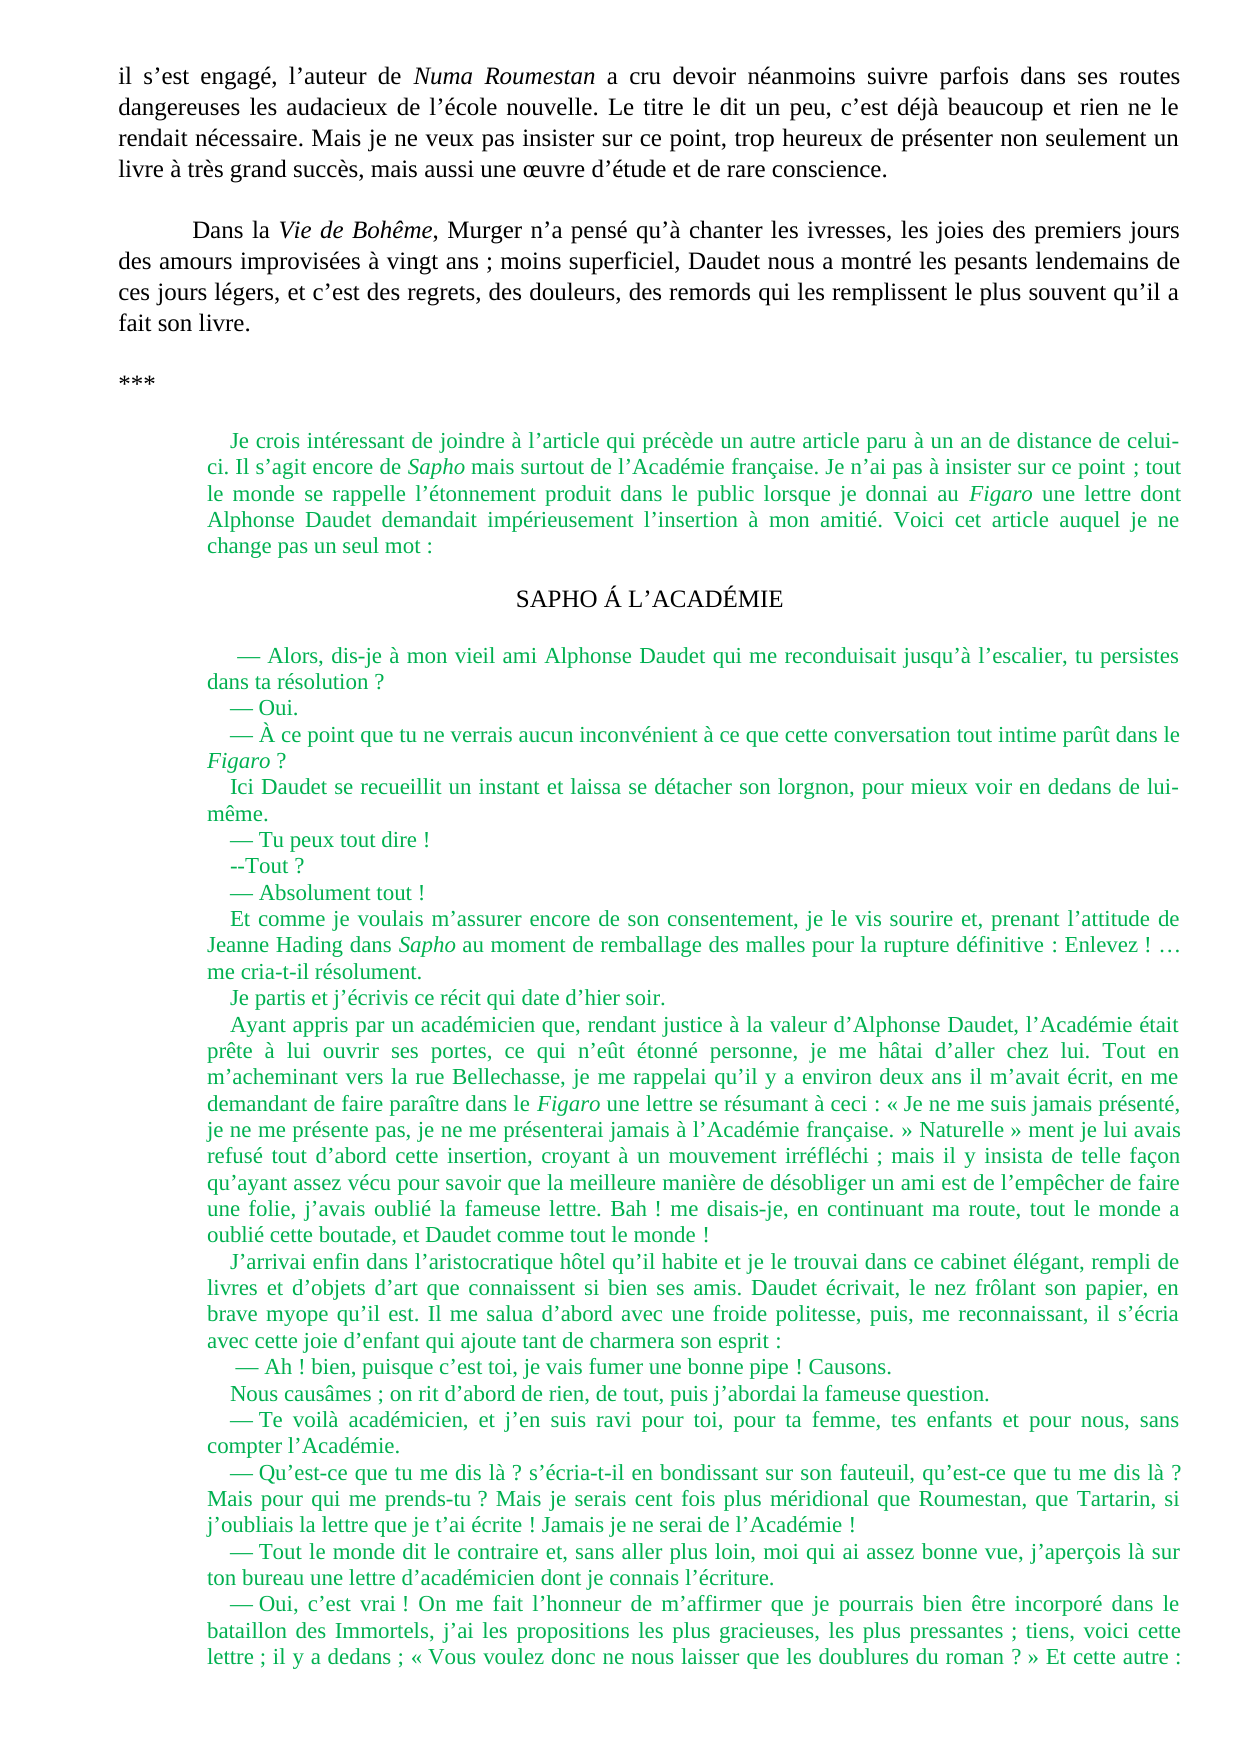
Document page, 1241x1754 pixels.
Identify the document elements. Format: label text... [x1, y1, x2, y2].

text J’arrivai enfin dans l’aristocratique hôtel qu’il habite et je le trouvai dans ce cabinet élégant, rempli de livres et d’objets d’art que connaissent si bien ses amis. Daudet écrivait, le nez frôlant son papier, en brave myope qu’il est. Il me salua d’abord avec une froide politesse, puis, me reconnaissant, il s’écria avec cette joie d’enfant qui ajoute tant de charmera son esprit : [207, 1248, 1181, 1353]
text Et comme je voulais m’assurer encore de son consentement, je le vis sourire et, prenant l’attitude de Jeanne Hading dans Sapho au moment de remballage des malles pour la rupture définitive : Enlevez ! … me cria-t-il résolument. [207, 905, 1181, 984]
text — À ce point que tu ne verrais aucun inconvénient à ce que cette conversation tout intime parût dans le Figaro ? [207, 721, 1181, 773]
text — Absolument tout ! [207, 879, 1181, 905]
text Nous causâmes ; on rit d’abord de rien, de tout, puis j’abordai la fameuse question. [207, 1379, 1181, 1406]
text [118, 59, 1181, 183]
text — Qu’est-ce que tu me dis là ? s’écria-t-il en bondissant sur son fauteuil, qu’est-ce que tu me dis là ? Mais pour qui me prends-tu ? Mais je serais cent fois plus méridional que Roumestan, que Tartarin, si j’oubliais la lettre que je t’ai écrite ! Jamais je ne serai de l’Académie ! [207, 1459, 1181, 1538]
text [207, 1590, 1181, 1669]
text SAPHO Á L’ACADÉMIE [118, 584, 1181, 612]
text — Tout le monde dit le contraire et, sans aller plus loin, moi qui ai assez bonne vue, j’aperçois là sur ton bureau une lettre d’académicien dont je connais l’écriture. [207, 1538, 1181, 1590]
text — Oui. [207, 694, 1181, 721]
text — Tu peux tout dire ! [207, 826, 1181, 852]
text Dans la Vie de Bohême, Murger n’a pensé qu’à chanter les ivresses, les joies des premiers jours des amours improvisées à vingt ans ; moins superficiel, Daudet nous a montré les pesants lendemains de ces jours légers, et c’est des regrets, des douleurs, des remords qui les remplissent le plus souvent qu’il a fait son livre. [118, 213, 1181, 337]
text Je partis et j’écrivis ce récit qui date d’hier soir. [207, 984, 1181, 1011]
text — Alors, dis-je à mon vieil ami Alphonse Daudet qui me reconduisait jusqu’à l’escalier, tu persistes dans ta résolution ? [207, 642, 1181, 694]
text *** [118, 366, 1181, 397]
text Ici Daudet se recueillit un instant et laissa se détacher son lorgnon, pour mieux voir en dedans de lui-même. [207, 773, 1181, 826]
text Ayant appris par un académicien que, rendant justice à la valeur d’Alphonse Daudet, l’Académie était prête à lui ouvrir ses portes, ce qui n’eût étonné personne, je me hâtai d’aller chez lui. Tout en m’acheminant vers la rue Bellechasse, je me rappelai qu’il y a environ deux ans il m’avait écrit, en me demandant de faire paraître dans le Figaro une lettre se résumant à ceci : « Je ne me suis jamais présenté, je ne me présente pas, je ne me présenterai jamais à l’Académie française. » Naturelle » ment je lui avais refusé tout d’abord cette insertion, croyant à un mouvement irréfléchi ; mais il y insista de telle façon qu’ayant assez vécu pour savoir que la meilleure manière de désobliger un ami est de l’empêcher de faire une folie, j’avais oublié la fameuse lettre. Bah ! me disais-je, en continuant ma route, tout le monde a oublié cette boutade, et Daudet comme tout le monde ! [207, 1011, 1181, 1248]
text — Ah ! bien, puisque c’est toi, je vais fumer une bonne pipe ! Causons. [207, 1353, 1181, 1379]
text Je crois intéressant de joindre à l’article qui précède un autre article paru à un an de distance de celui-ci. Il s’agit encore de Sapho mais surtout de l’Académie française. Je n’ai pas à insister sur ce point ; tout le monde se rappelle l’étonnement produit dans le public lorsque je donnai au Figaro une lettre dont Alphonse Daudet demandait impérieusement l’insertion à mon amitié. Voici cet article auquel je ne change pas un seul mot : [207, 427, 1181, 559]
text --Tout ? [207, 852, 1181, 879]
text — Te voilà académicien, et j’en suis ravi pour toi, pour ta femme, tes enfants et pour nous, sans compter l’Académie. [207, 1406, 1181, 1459]
